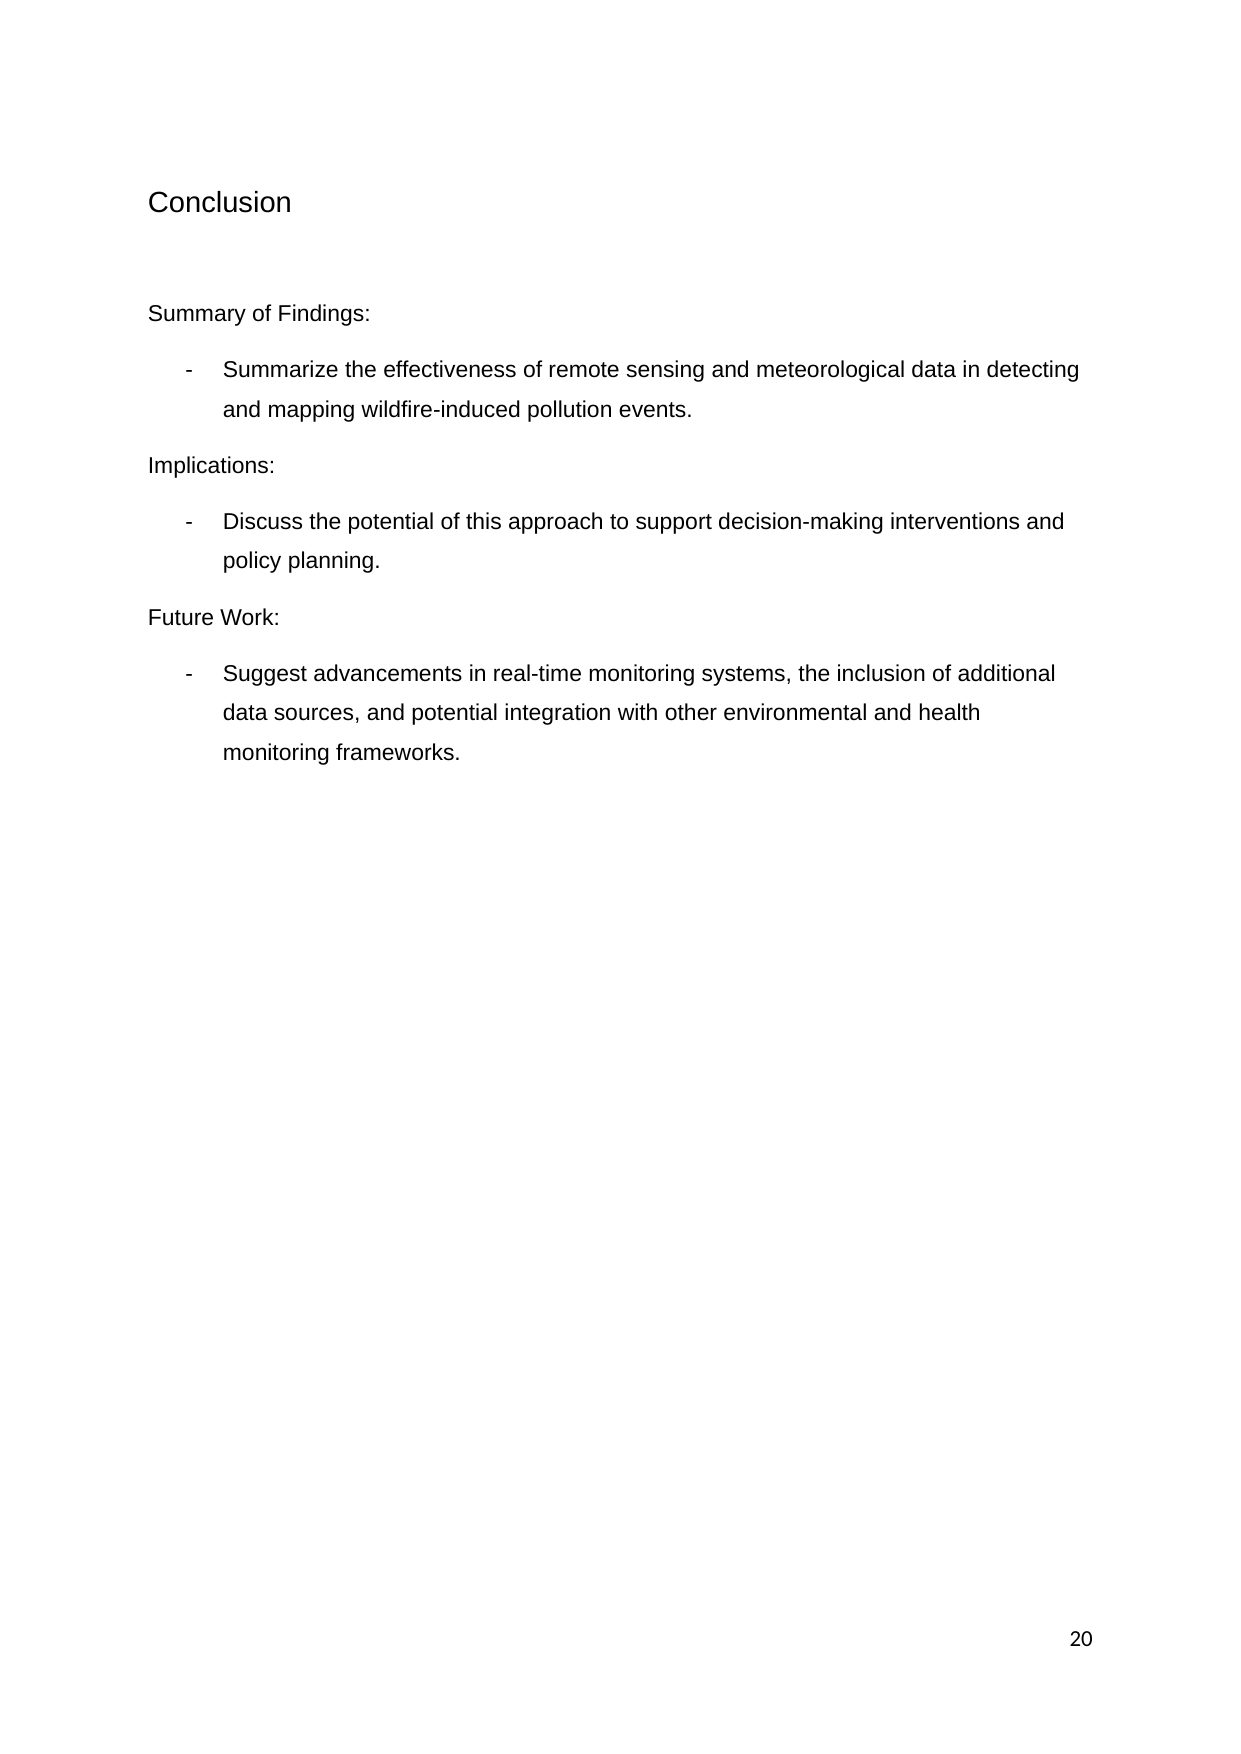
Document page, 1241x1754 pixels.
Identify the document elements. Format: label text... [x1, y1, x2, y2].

list Summarize the effectiveness of remote sensing and meteorological data in detecting and mapping wildfire-induced pollution events. [185, 356, 1092, 422]
list Suggest advancements in real-time monitoring systems, the inclusion of additional data sources, and potential integration with other environmental and health monitoring frameworks. [185, 660, 1092, 765]
text Summary of Findings: [148, 300, 1092, 326]
text Implications: [148, 452, 1092, 478]
list Discuss the potential of this approach to support decision-making interventions and policy planning. [185, 508, 1092, 574]
subtitle Conclusion [148, 185, 1092, 219]
text Future Work: [148, 603, 1092, 630]
